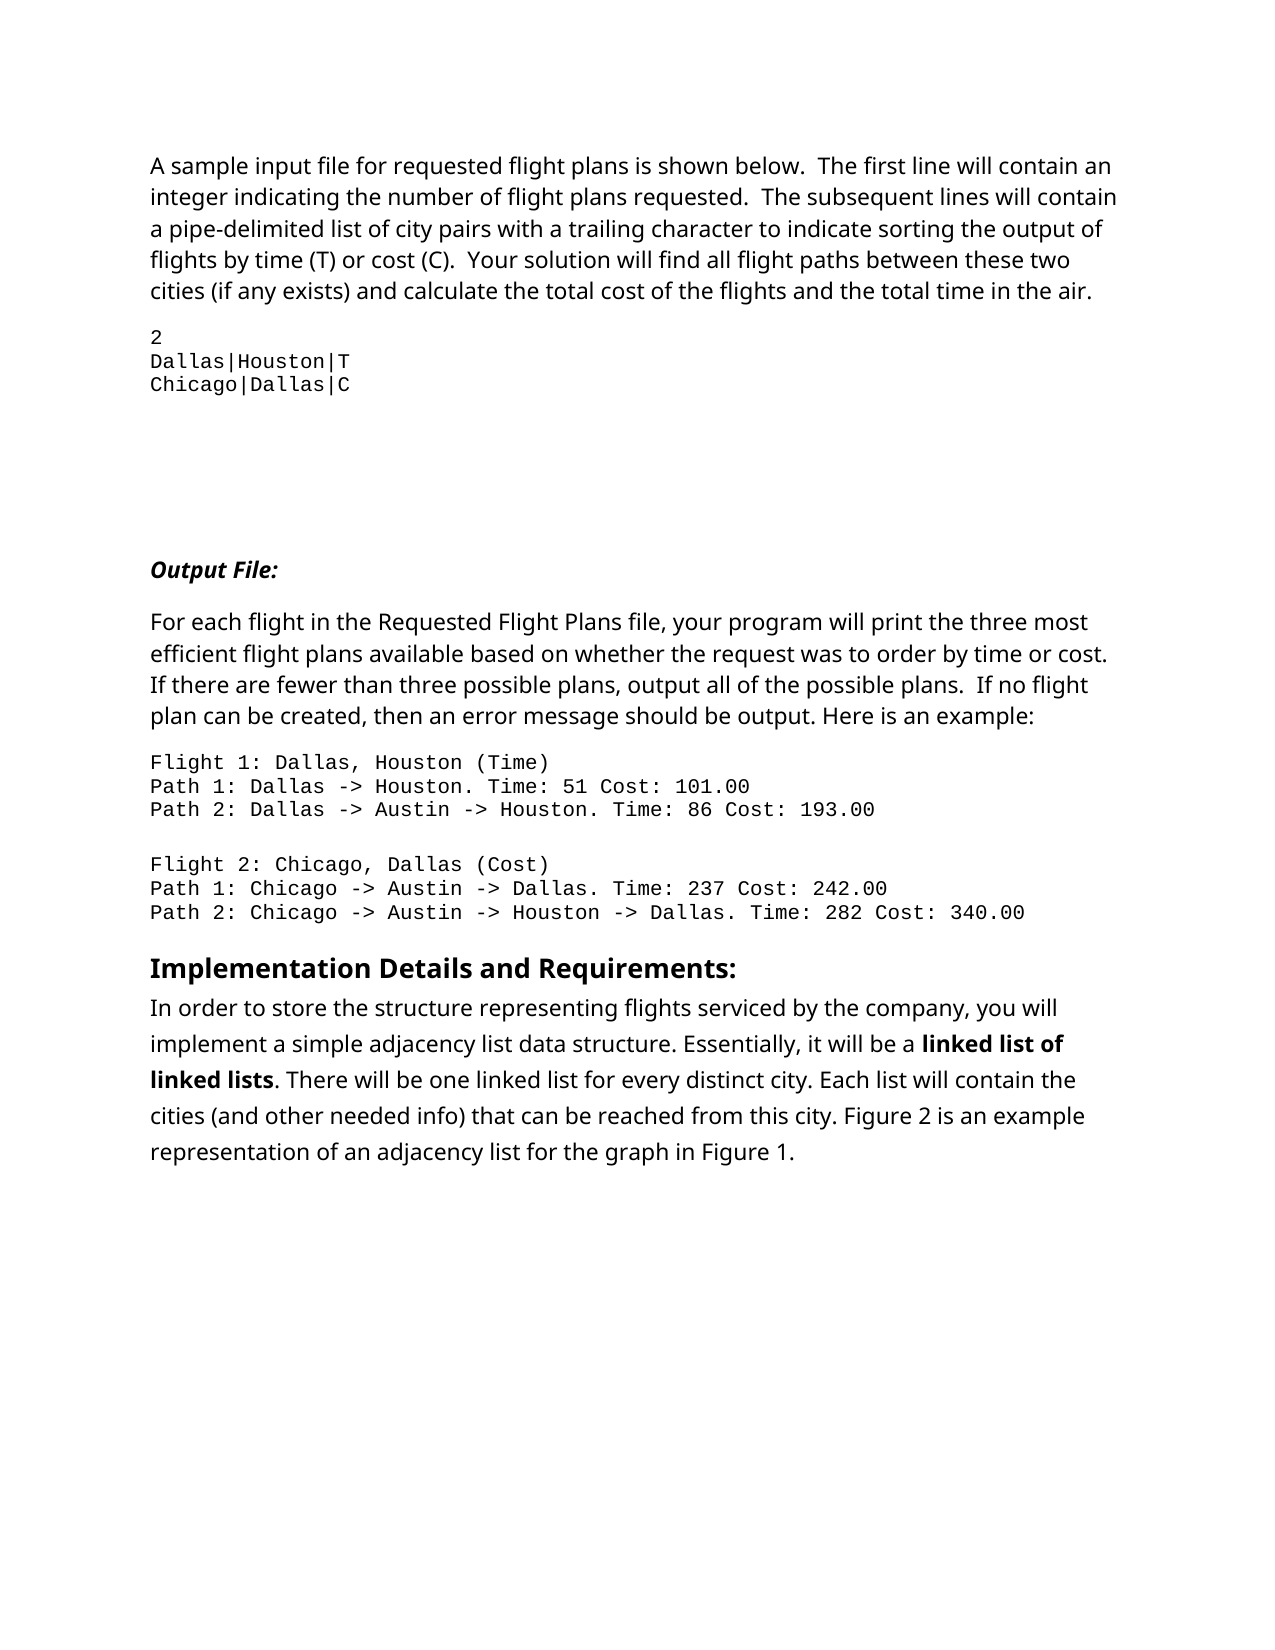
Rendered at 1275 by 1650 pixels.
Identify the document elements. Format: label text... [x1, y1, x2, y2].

text 2 [150, 327, 1125, 351]
text Path 1: Dallas -> Houston. Time: 51 Cost: 101.00 [150, 776, 1125, 799]
subtitle Implementation Details and Requirements: [150, 950, 1125, 987]
text A sample input file for requested flight plans is shown below. The first line will contain an integer indicating the number of flight plans requested. The subsequent lines will contain a pipe-delimited list of city pairs with a trailing character to indicate sorting the output of flights by time (T) or cost (C). Your solution will find all flight paths between these two cities (if any exists) and calculate the total cost of the flights and the total time in the air. [150, 150, 1125, 306]
text Chicago|Dallas|C [150, 374, 1125, 398]
text Flight 2: Chicago, Dallas (Cost) [150, 854, 1125, 878]
text Dallas|Houston|T [150, 351, 1125, 374]
text Flight 1: Dallas, Houston (Time) [150, 752, 1125, 776]
text Path 2: Chicago -> Austin -> Houston -> Dallas. Time: 282 Cost: 340.00 [150, 902, 1125, 925]
text In order to store the structure representing flights serviced by the company, you will implement a simple adjacency list data structure. Essentially, it will be a linked list of linked lists. There will be one linked list for every distinct city. Each list will contain the cities (and other needed info) that can be reached from this city. Figure 2 is an example representation of an adjacency list for the graph in Figure 1. [150, 992, 1125, 1167]
text Output File: [150, 554, 1125, 586]
text Path 2: Dallas -> Austin -> Houston. Time: 86 Cost: 193.00 [150, 799, 1125, 823]
text Path 1: Chicago -> Austin -> Dallas. Time: 237 Cost: 242.00 [150, 878, 1125, 902]
text For each flight in the Requested Flight Plans file, your program will print the three most efficient flight plans available based on whether the request was to order by time or cost. If there are fewer than three possible plans, output all of the possible plans. If no flight plan can be created, then an error message should be output. Here is an example: [150, 606, 1125, 731]
